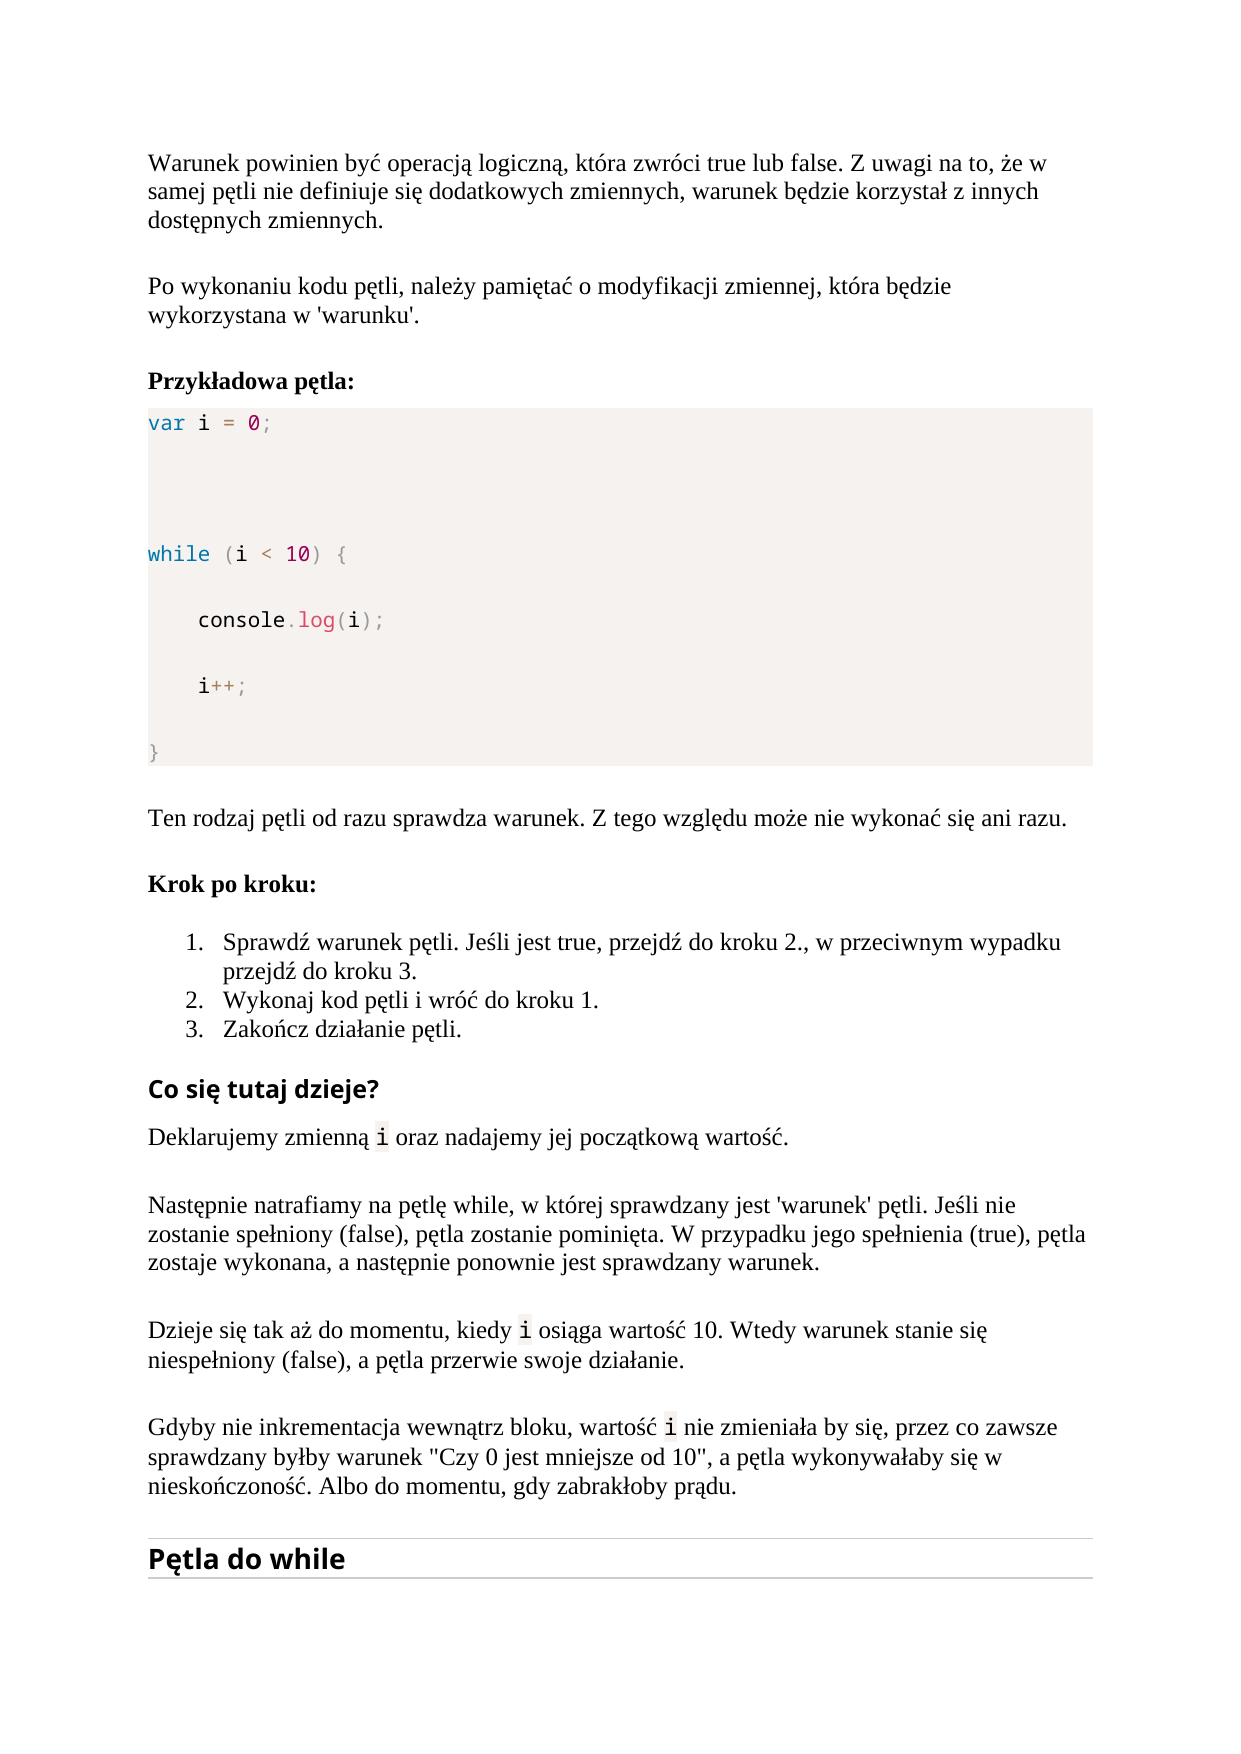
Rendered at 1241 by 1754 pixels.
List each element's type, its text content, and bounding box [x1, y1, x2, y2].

list Wykonaj kod pętli i wróć do kroku 1. [185, 985, 1093, 1014]
text Pętla do while [148, 1539, 1093, 1577]
text console.log(i); [148, 605, 1093, 634]
text Następnie natrafiamy na pętlę while, w której sprawdzany jest 'warunek' pętli. Jeśli nie zostanie spełniony (false), pętla zostanie pominięta. W przypadku jego spełnienia (true), pętla zostaje wykonana, a następnie ponownie jest sprawdzany warunek. [148, 1190, 1093, 1276]
text } [148, 737, 1093, 766]
list Sprawdź warunek pętli. Jeśli jest true, przejdź do kroku 2., w przeciwnym wypadku przejdź do kroku 3. [185, 927, 1093, 985]
text Gdyby nie inkrementacja wewnątrz bloku, wartość i nie zmieniała by się, przez co zawsze sprawdzany byłby warunek "Czy 0 jest mniejsze od 10", a pętla wykonywałaby się w nieskończoność. Albo do momentu, gdy zabrakłoby prądu. [148, 1411, 1093, 1500]
text Krok po kroku: [148, 869, 1093, 898]
text Dzieje się tak aż do momentu, kiedy i osiąga wartość 10. Wtedy warunek stanie się niespełniony (false), a pętla przerwie swoje działanie. [148, 1314, 1093, 1374]
text Co się tutaj dzieje? [148, 1072, 1093, 1106]
text Przykładowa pętla: [148, 366, 1093, 395]
text i++; [148, 671, 1093, 700]
text Po wykonaniu kodu pętli, należy pamiętać o modyfikacji zmiennej, która będzie wykorzystana w 'warunku'. [148, 271, 1093, 329]
text Deklarujemy zmienną i oraz nadajemy jej początkową wartość. [148, 1121, 375, 1152]
text while (i < 10) { [148, 539, 1093, 568]
list Zakończ działanie pętli. [185, 1014, 1093, 1042]
text Deklarujemy zmienną i oraz nadajemy jej początkową wartość. [389, 1121, 1093, 1152]
text var i = 0; [148, 408, 1093, 436]
text Warunek powinien być operacją logiczną, która zwróci true lub false. Z uwagi na to, że w samej pętli nie definiuje się dodatkowych zmiennych, warunek będzie korzystał z innych dostępnych zmiennych. [148, 148, 1093, 234]
text Ten rodzaj pętli od razu sprawdza warunek. Z tego względu może nie wykonać się ani razu. [148, 803, 1093, 832]
